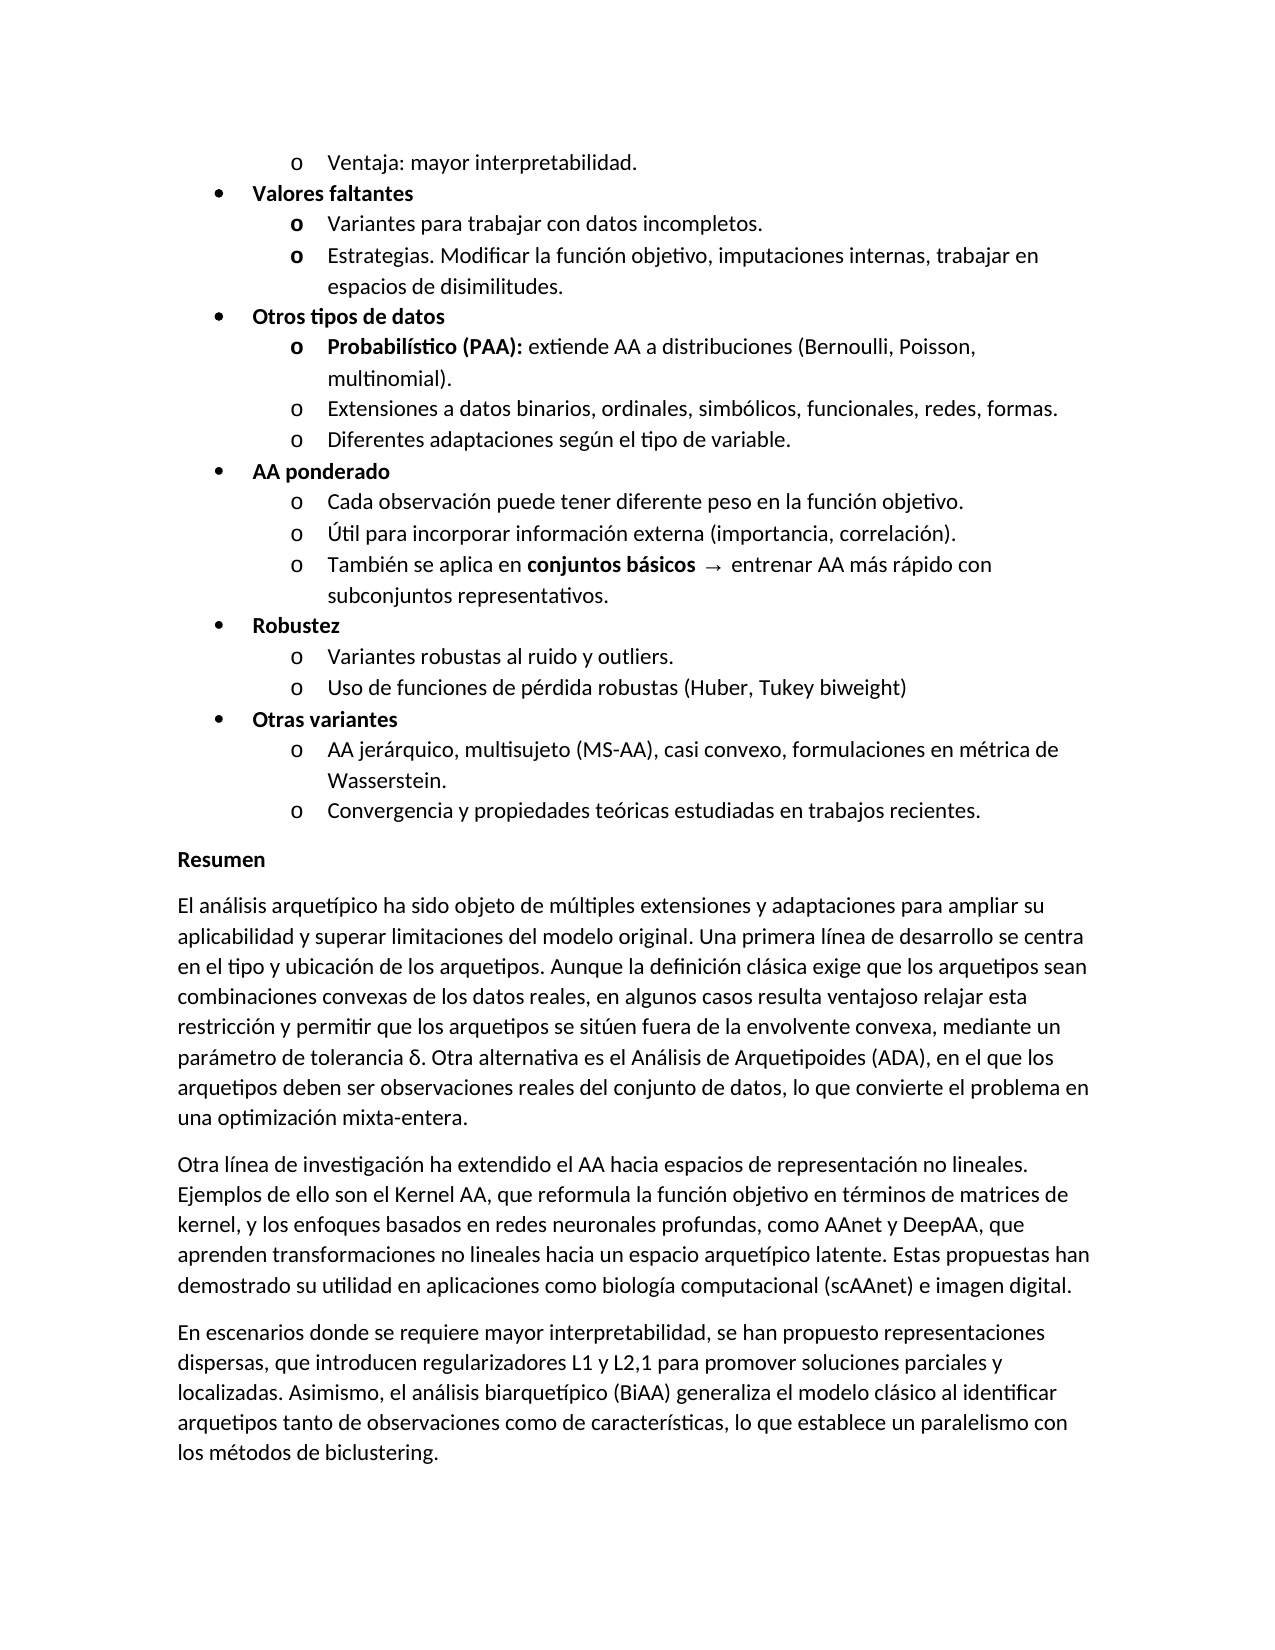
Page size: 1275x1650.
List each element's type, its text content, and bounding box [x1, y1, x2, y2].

list Estrategias. Modificar la función objetivo, imputaciones internas, trabajar en espacios de disimilitudes. [290, 241, 1098, 300]
list Útil para incorporar información externa (importancia, correlación). [290, 519, 1098, 548]
list Diferentes adaptaciones según el tipo de variable. [290, 426, 1098, 455]
list Otros tipos de datos [215, 302, 1098, 330]
list AA jerárquico, multisujeto (MS-AA), casi convexo, formulaciones en métrica de Wasserstein. [290, 735, 1098, 794]
list Cada observación puede tener diferente peso en la función objetivo. [290, 487, 1098, 516]
list Ventaja: mayor interpretabilidad. [290, 148, 1098, 177]
list Otras variantes [215, 705, 1098, 733]
text En escenarios donde se requiere mayor interpretabilidad, se han propuesto representaciones dispersas, que introducen regularizadores L1 y L2,1 para promover soluciones parciales y localizadas. Asimismo, el análisis biarquetípico (BiAA) generaliza el modelo clásico al identificar arquetipos tanto de observaciones como de características, lo que establece un paralelismo con los métodos de biclustering. [177, 1318, 1098, 1466]
text Otra línea de investigación ha extendido el AA hacia espacios de representación no lineales. Ejemplos de ello son el Kernel AA, que reformula la función objetivo en términos de matrices de kernel, y los enfoques basados en redes neuronales profundas, como AAnet y DeepAA, que aprenden transformaciones no lineales hacia un espacio arquetípico latente. Estas propuestas han demostrado su utilidad en aplicaciones como biología computacional (scAAnet) e imagen digital. [177, 1150, 1098, 1299]
list Valores faltantes [215, 179, 1098, 207]
text Resumen [177, 845, 1098, 873]
text El análisis arquetípico ha sido objeto de múltiples extensiones y adaptaciones para ampliar su aplicabilidad y superar limitaciones del modelo original. Una primera línea de desarrollo se centra en el tipo y ubicación de los arquetipos. Aunque la definición clásica exige que los arquetipos sean combinaciones convexas de los datos reales, en algunos casos resulta ventajoso relajar esta restricción y permitir que los arquetipos se sitúen fuera de la envolvente convexa, mediante un parámetro de tolerancia δ. Otra alternativa es el Análisis de Arquetipoides (ADA), en el que los arquetipos deben ser observaciones reales del conjunto de datos, lo que convierte el problema en una optimización mixta-entera. [177, 892, 1098, 1131]
list Variantes para trabajar con datos incompletos. [290, 209, 1098, 238]
list Robustez [215, 612, 1098, 640]
list Convergencia y propiedades teóricas estudiadas en trabajos recientes. [290, 797, 1098, 826]
list Variantes robustas al ruido y outliers. [290, 642, 1098, 671]
list Uso de funciones de pérdida robustas (Huber, Tukey biweight) [290, 673, 1098, 702]
list Extensiones a datos binarios, ordinales, simbólicos, funcionales, redes, formas. [290, 394, 1098, 423]
list También se aplica en conjuntos básicos entrenar AA más rápido con subconjuntos representativos. [290, 550, 1098, 609]
list Probabilístico (PAA): extiende AA a distribuciones (Bernoulli, Poisson, multinomial). [290, 332, 1098, 392]
list AA ponderado [215, 457, 1098, 485]
